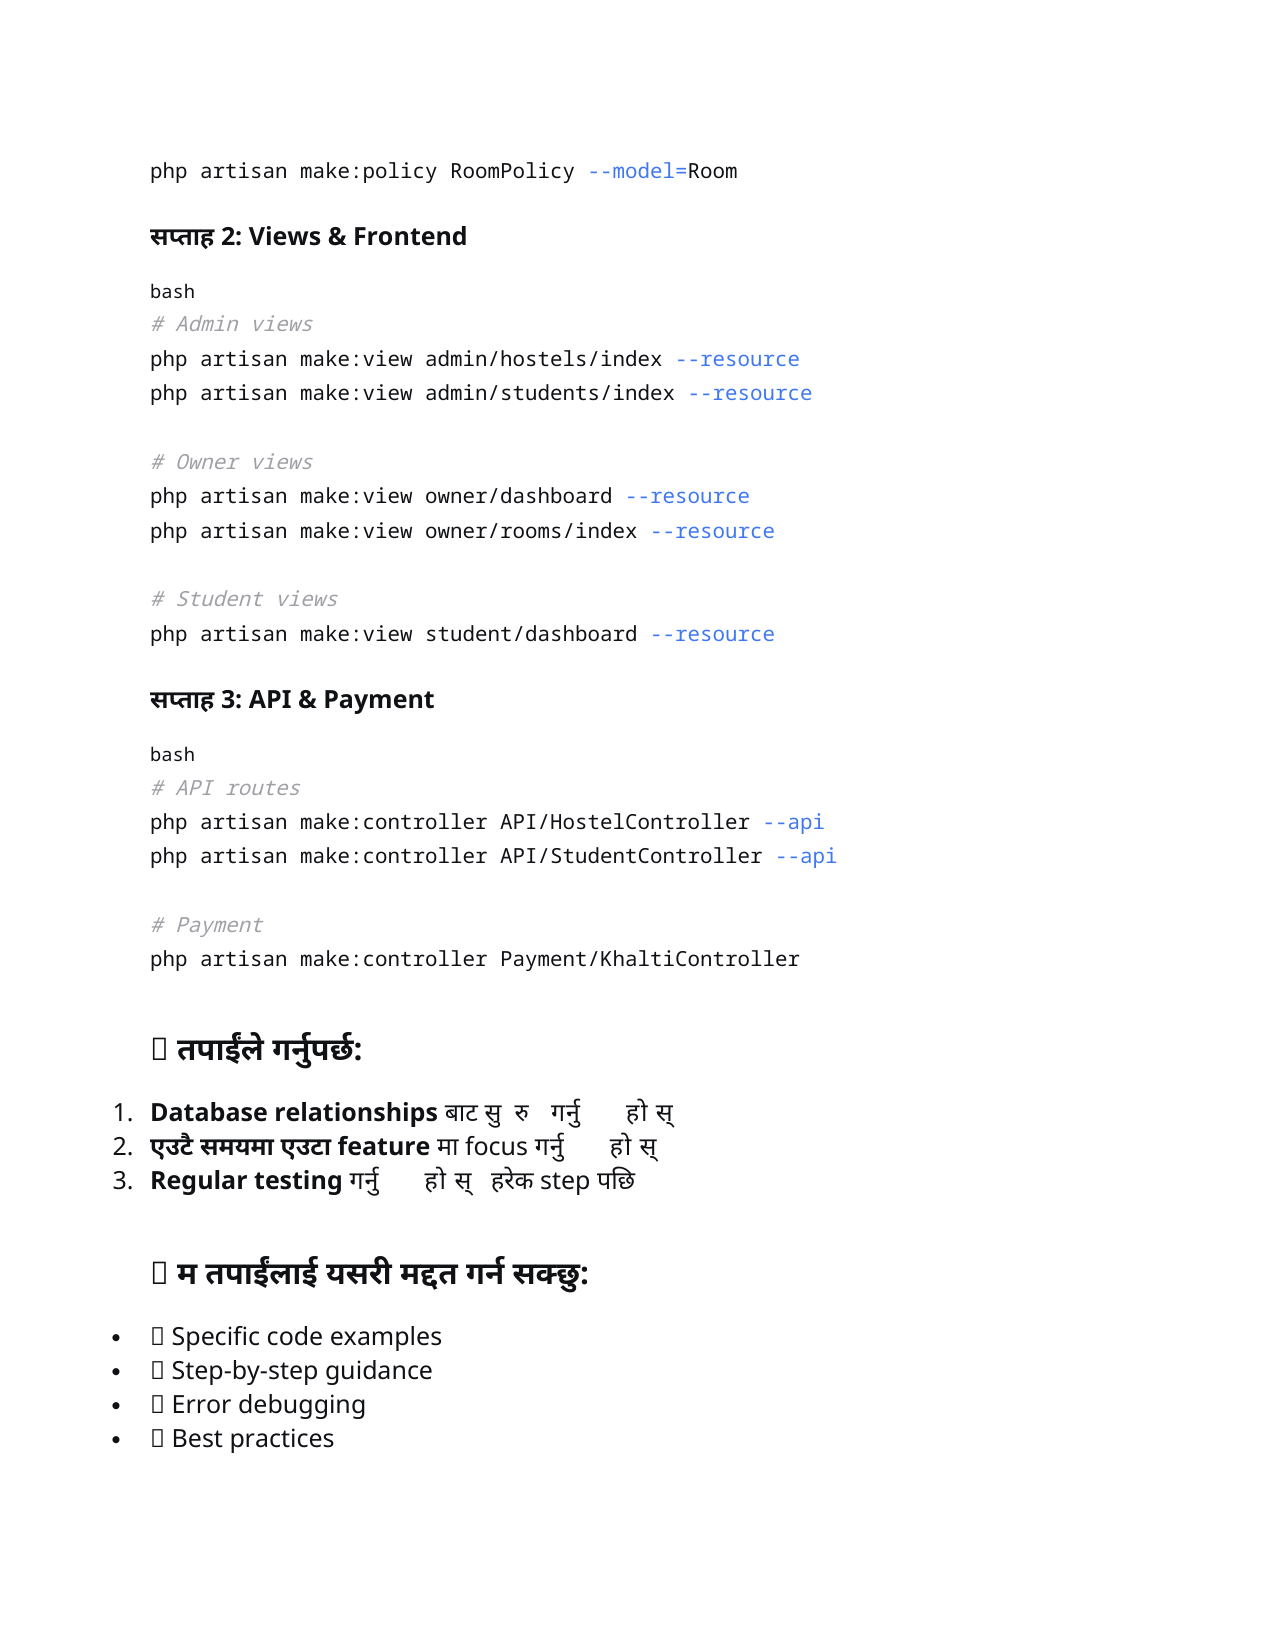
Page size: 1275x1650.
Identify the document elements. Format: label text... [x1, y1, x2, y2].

text सप्ताह 3: API & Payment [150, 672, 1125, 716]
text सप्ताह 2: Views & Frontend [150, 209, 1125, 253]
text php artisan make:controller API/StudentController --api [150, 835, 1125, 870]
text # API routes [150, 767, 1125, 801]
text php artisan make:view owner/dashboard --resource [150, 476, 1125, 510]
text # Owner views [150, 441, 1125, 476]
list ✅ Specific code examples [112, 1319, 1125, 1353]
list ✅ Error debugging [112, 1387, 1125, 1421]
list Database relationships बाट सुरु गर्नुहोस् [112, 1095, 1125, 1129]
text php artisan make:controller API/HostelController --api [150, 801, 1125, 835]
list Regular testing गर्नुहोस् हरेक step पछि [112, 1163, 1125, 1197]
text bash [150, 278, 1125, 304]
text 🚀 तपाईंले गर्नुपर्छ: [150, 1023, 1125, 1070]
text php artisan make:policy RoomPolicy --model=Room [150, 150, 1125, 184]
text # Admin views [150, 304, 1125, 338]
list ✅ Best practices [112, 1421, 1125, 1455]
text bash [150, 741, 1125, 767]
text php artisan make:view admin/hostels/index --resource [150, 338, 1125, 372]
text php artisan make:view admin/students/index --resource [150, 372, 1125, 407]
list एउटै समयमा एउटा feature मा focus गर्नुहोस् [112, 1129, 1125, 1163]
text php artisan make:controller Payment/KhaltiController [150, 938, 1125, 973]
text # Student views [150, 579, 1125, 613]
text php artisan make:view owner/rooms/index --resource [150, 510, 1125, 544]
text php artisan make:view student/dashboard --resource [150, 613, 1125, 647]
text 📞 म तपाईंलाई यसरी मद्दत गर्न सक्छु: [150, 1247, 1125, 1294]
list ✅ Step-by-step guidance [112, 1353, 1125, 1387]
text # Payment [150, 904, 1125, 938]
